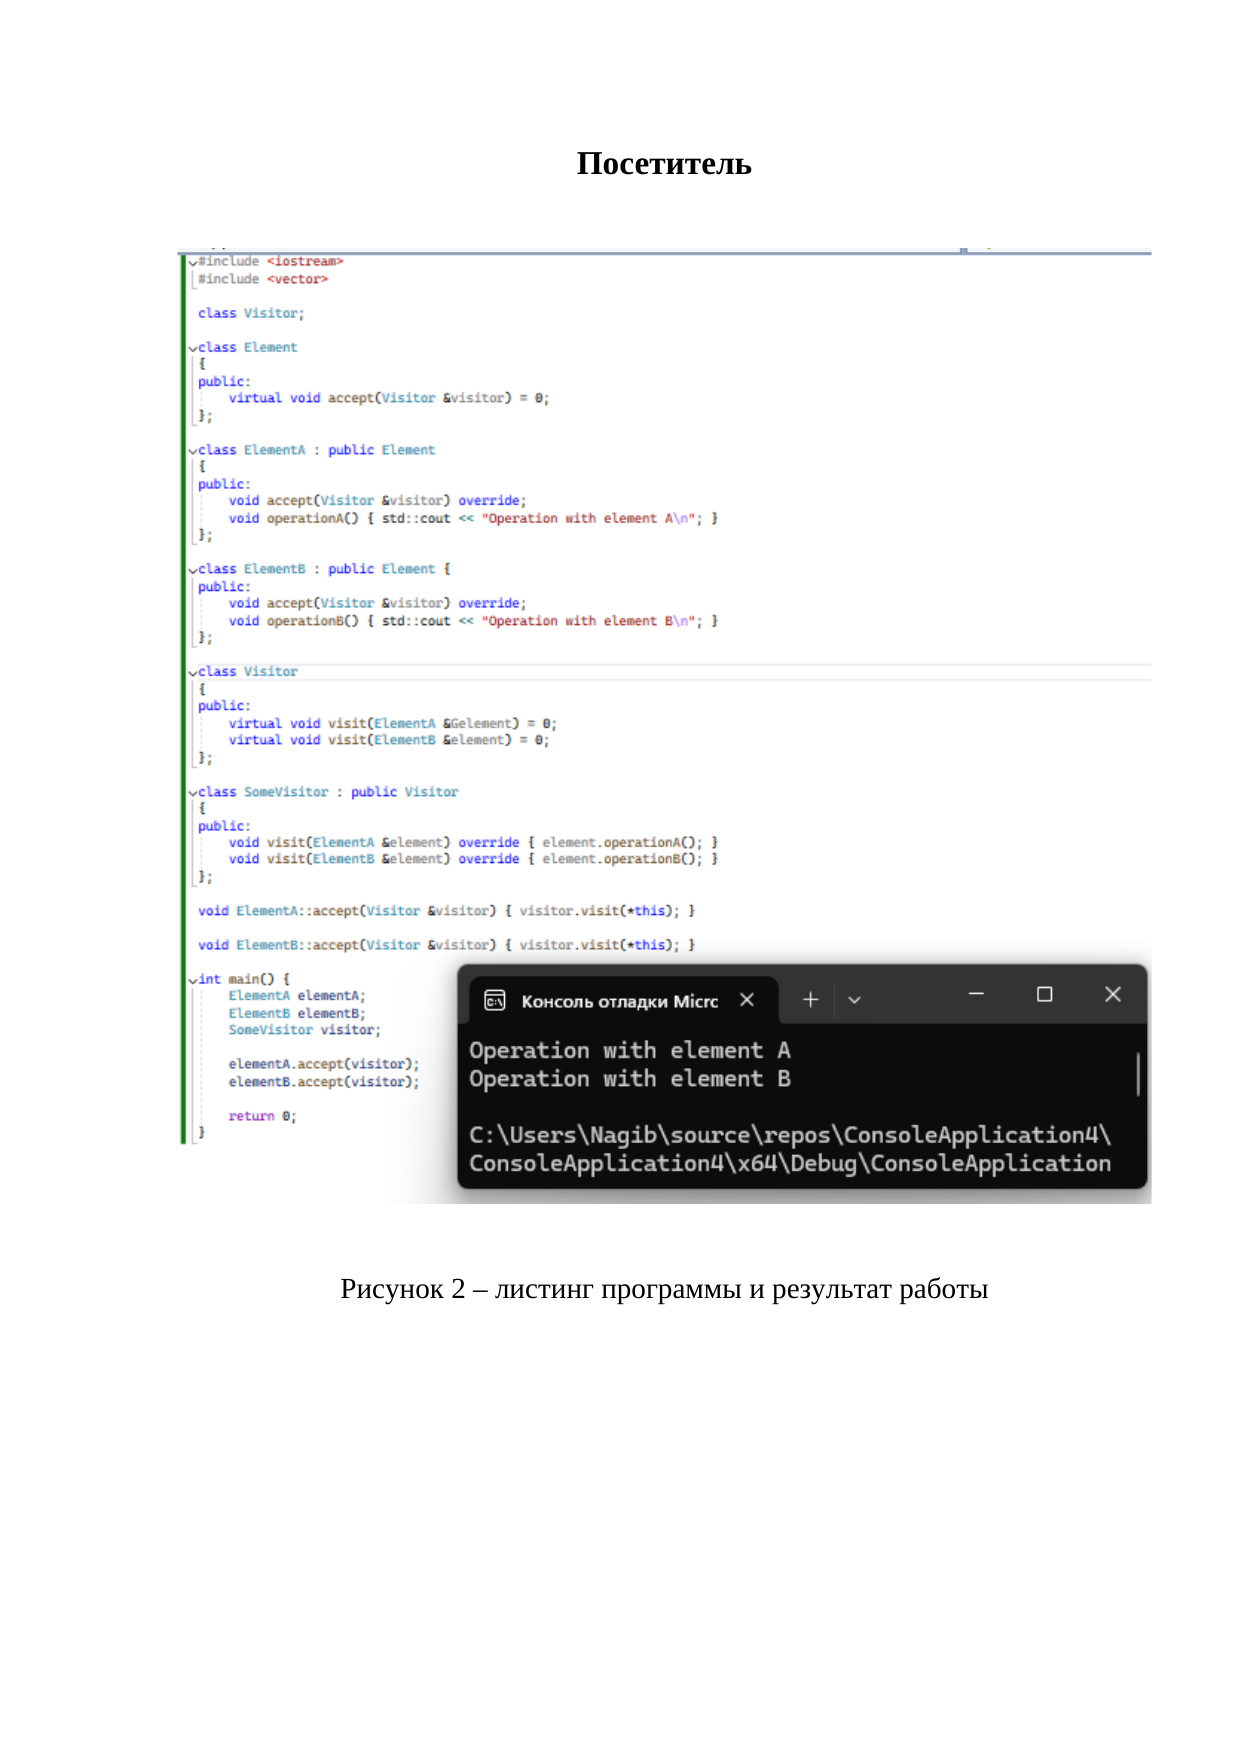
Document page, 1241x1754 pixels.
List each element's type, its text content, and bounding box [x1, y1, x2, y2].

text Рисунок 2 – листинг программы и результат работы [177, 1271, 1152, 1304]
subtitle Посетитель [177, 143, 1152, 181]
picture [177, 248, 1152, 1204]
